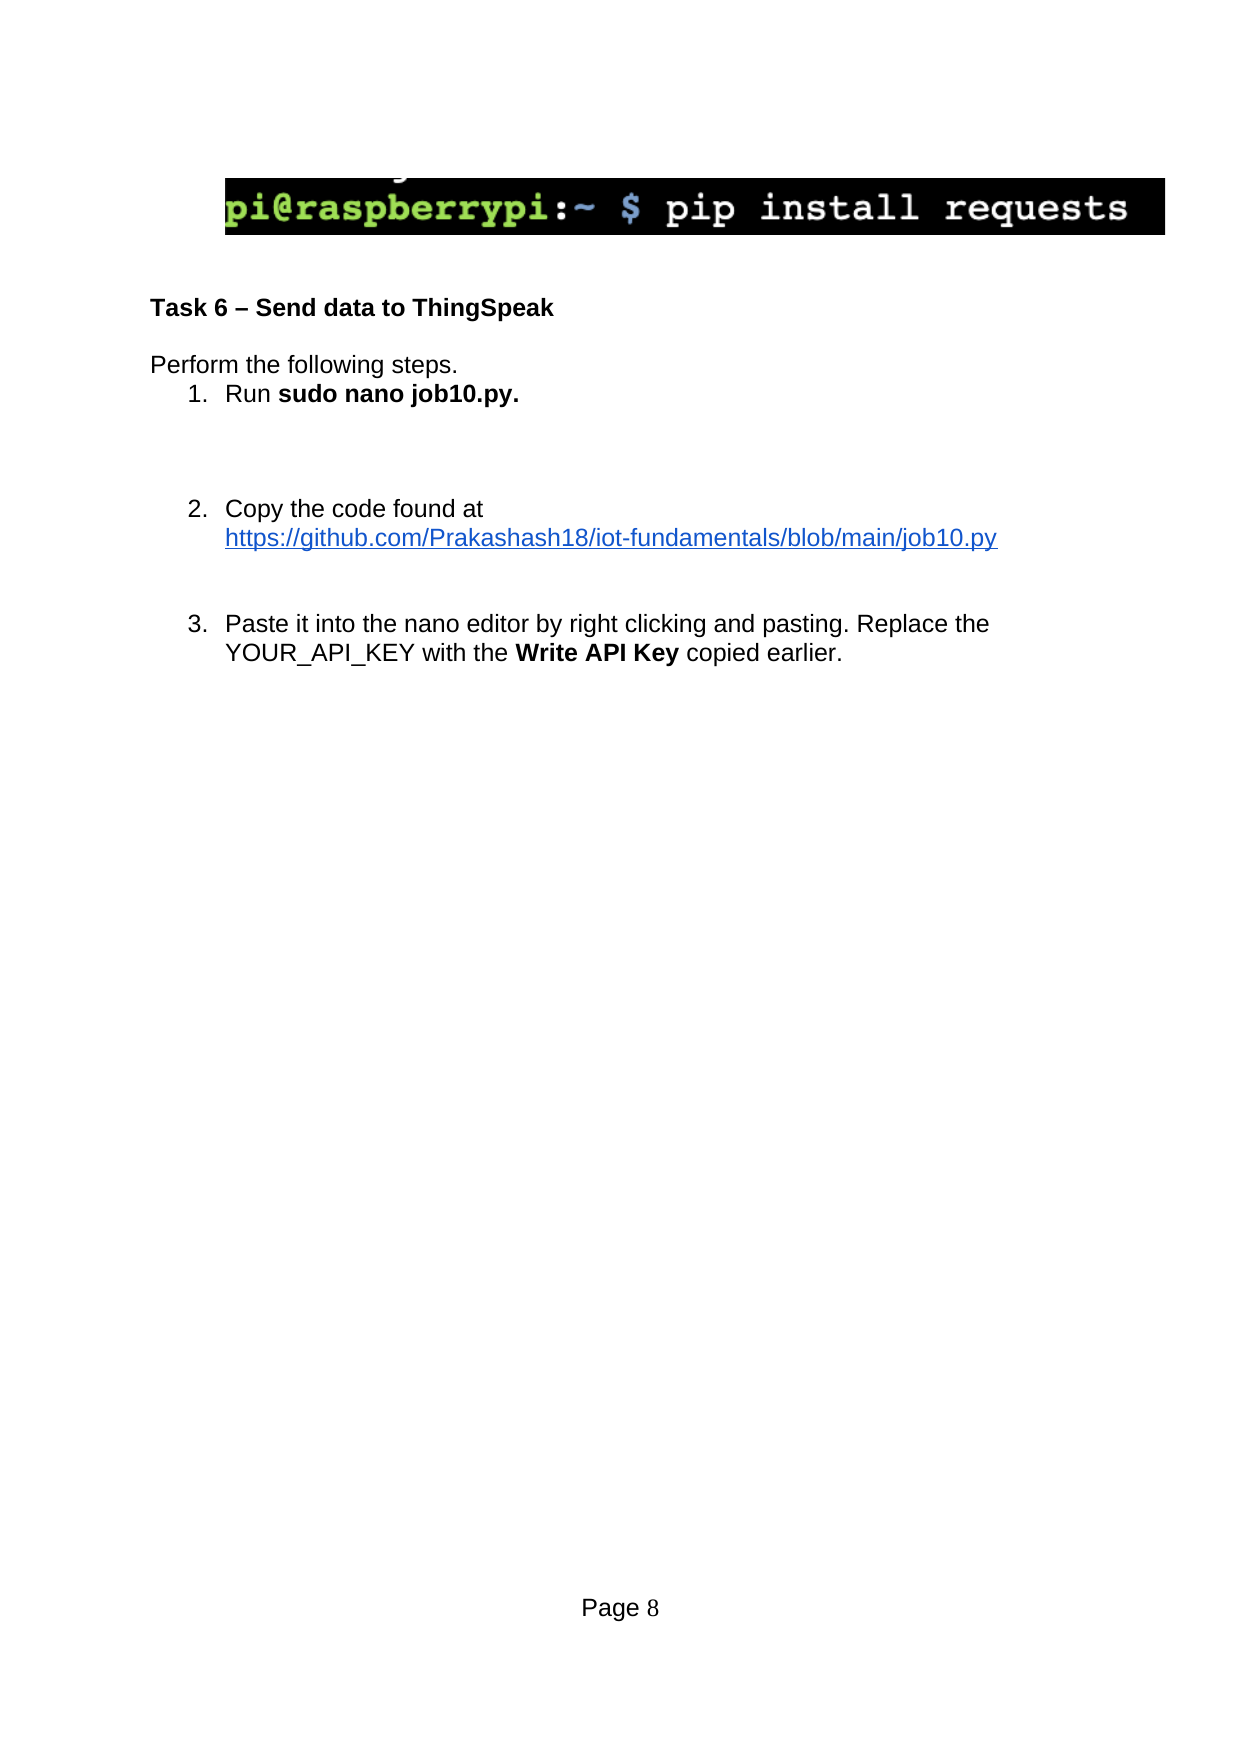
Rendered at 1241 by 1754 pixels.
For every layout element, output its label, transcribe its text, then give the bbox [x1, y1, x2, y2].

list Paste it into the nano editor by right clicking and pasting. Replace the YOUR_API_KEY with the Write API Key copied earlier. [187, 609, 1090, 666]
text Task 6 – Send data to ThingSpeak [150, 292, 1090, 321]
picture [225, 178, 1166, 235]
list Copy the code found at https://github.com/Prakashash18/iot-fundamentals/blob/main/job10.py [187, 494, 1090, 551]
text Perform the following steps. [150, 350, 1090, 379]
list Run sudo nano job10.py. [187, 379, 1090, 407]
